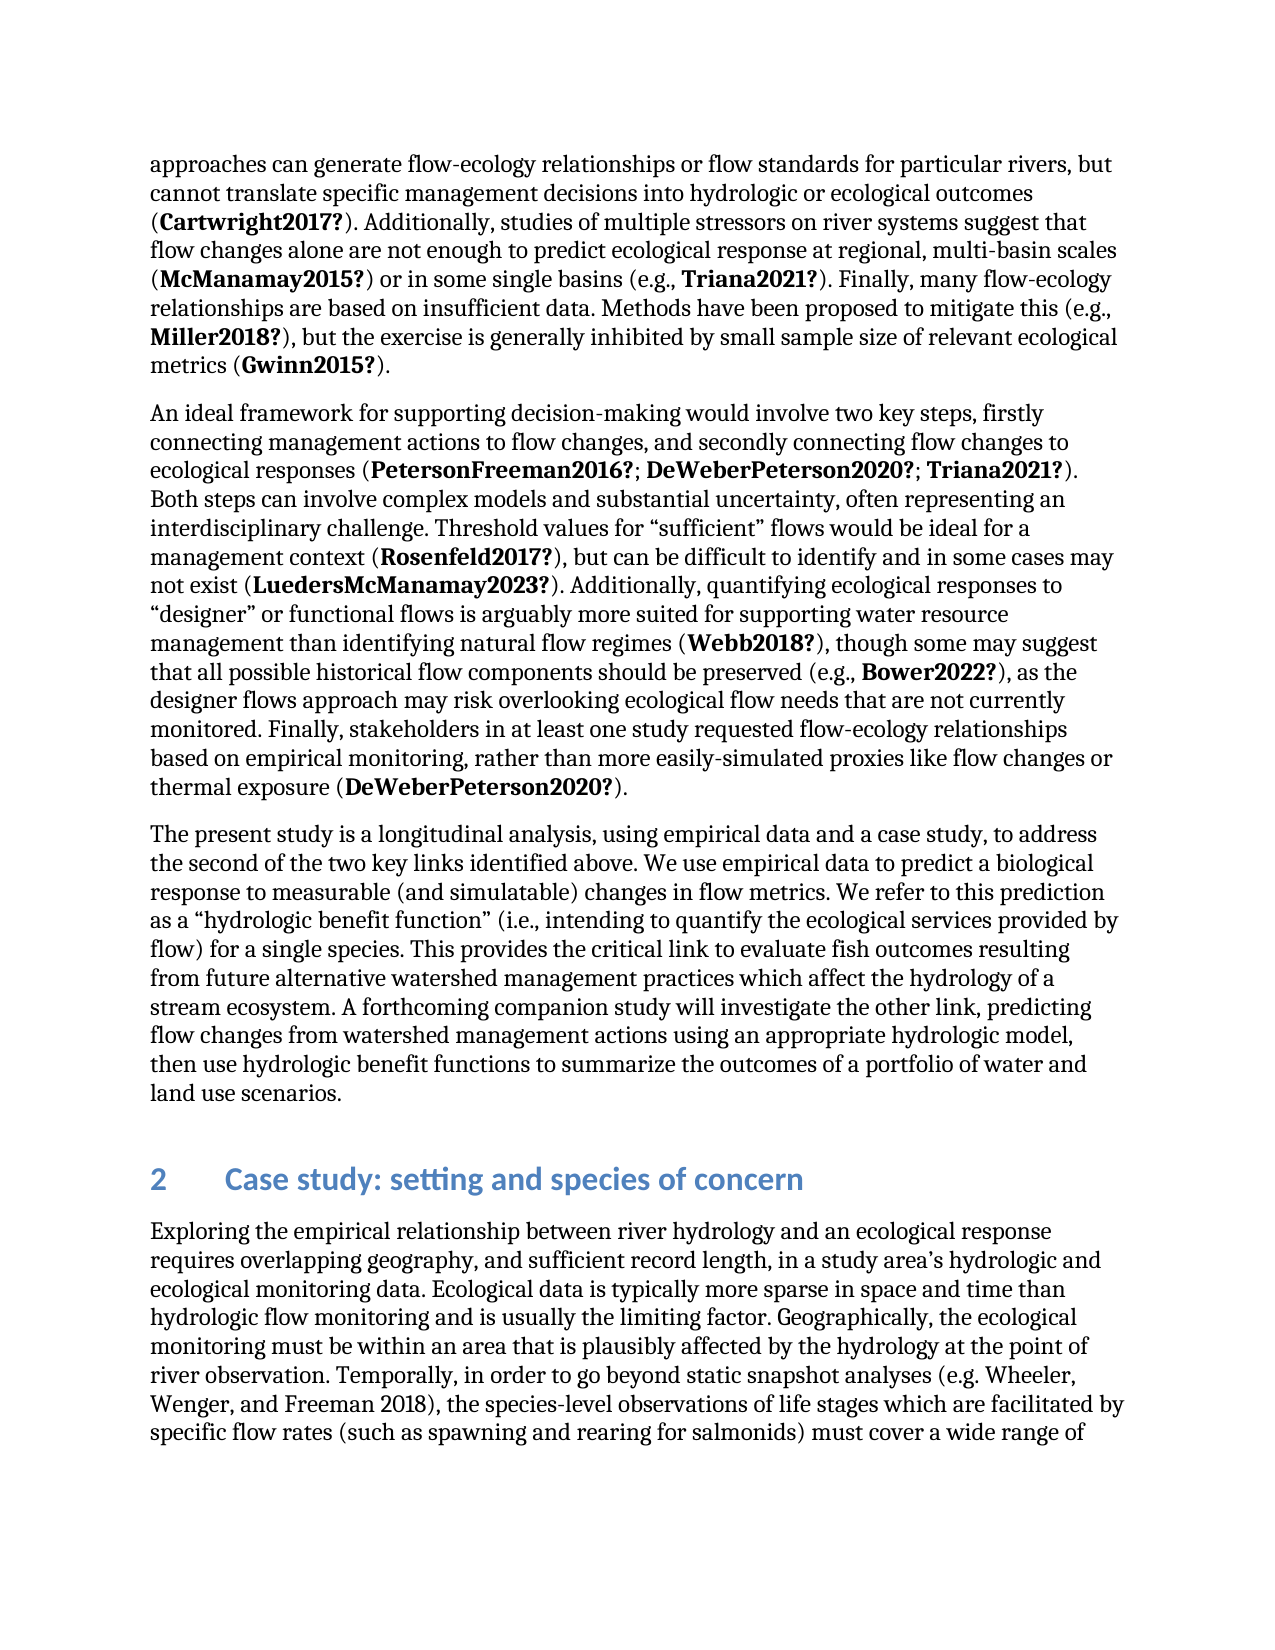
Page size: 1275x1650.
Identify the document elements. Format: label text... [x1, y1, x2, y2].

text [150, 150, 1125, 380]
text An ideal framework for supporting decision-making would involve two key steps, firstly connecting management actions to flow changes, and secondly connecting flow changes to ecological responses (PetersonFreeman2016?; DeWeberPeterson2020?; Triana2021?). Both steps can involve complex models and substantial uncertainty, often representing an interdisciplinary challenge. Threshold values for “sufficient” flows would be ideal for a management context (Rosenfeld2017?), but can be difficult to identify and in some cases may not exist (LuedersMcManamay2023?). Additionally, quantifying ecological responses to “designer” or functional flows is arguably more suited for supporting water resource management than identifying natural flow regimes (Webb2018?), though some may suggest that all possible historical flow components should be preserved (e.g., Bower2022?), as the designer flows approach may risk overlooking ecological flow needs that are not currently monitored. Finally, stakeholders in at least one study requested flow-ecology relationships based on empirical monitoring, rather than more easily-simulated proxies like flow changes or thermal exposure (DeWeberPeterson2020?). [150, 399, 1125, 801]
text The present study is a longitudinal analysis, using empirical data and a case study, to address the second of the two key links identified above. We use empirical data to predict a biological response to measurable (and simulatable) changes in flow metrics. We refer to this prediction as a “hydrologic benefit function” (i.e., intending to quantify the ecological services provided by flow) for a single species. This provides the critical link to evaluate fish outcomes resulting from future alternative watershed management practices which affect the hydrology of a stream ecosystem. A forthcoming companion study will investigate the other link, predicting flow changes from watershed management actions using an appropriate hydrologic model, then use hydrologic benefit functions to summarize the outcomes of a portfolio of water and land use scenarios. [150, 820, 1125, 1107]
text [150, 1217, 1125, 1447]
subtitle 2 Case study: setting and species of concern [150, 1157, 1125, 1198]
